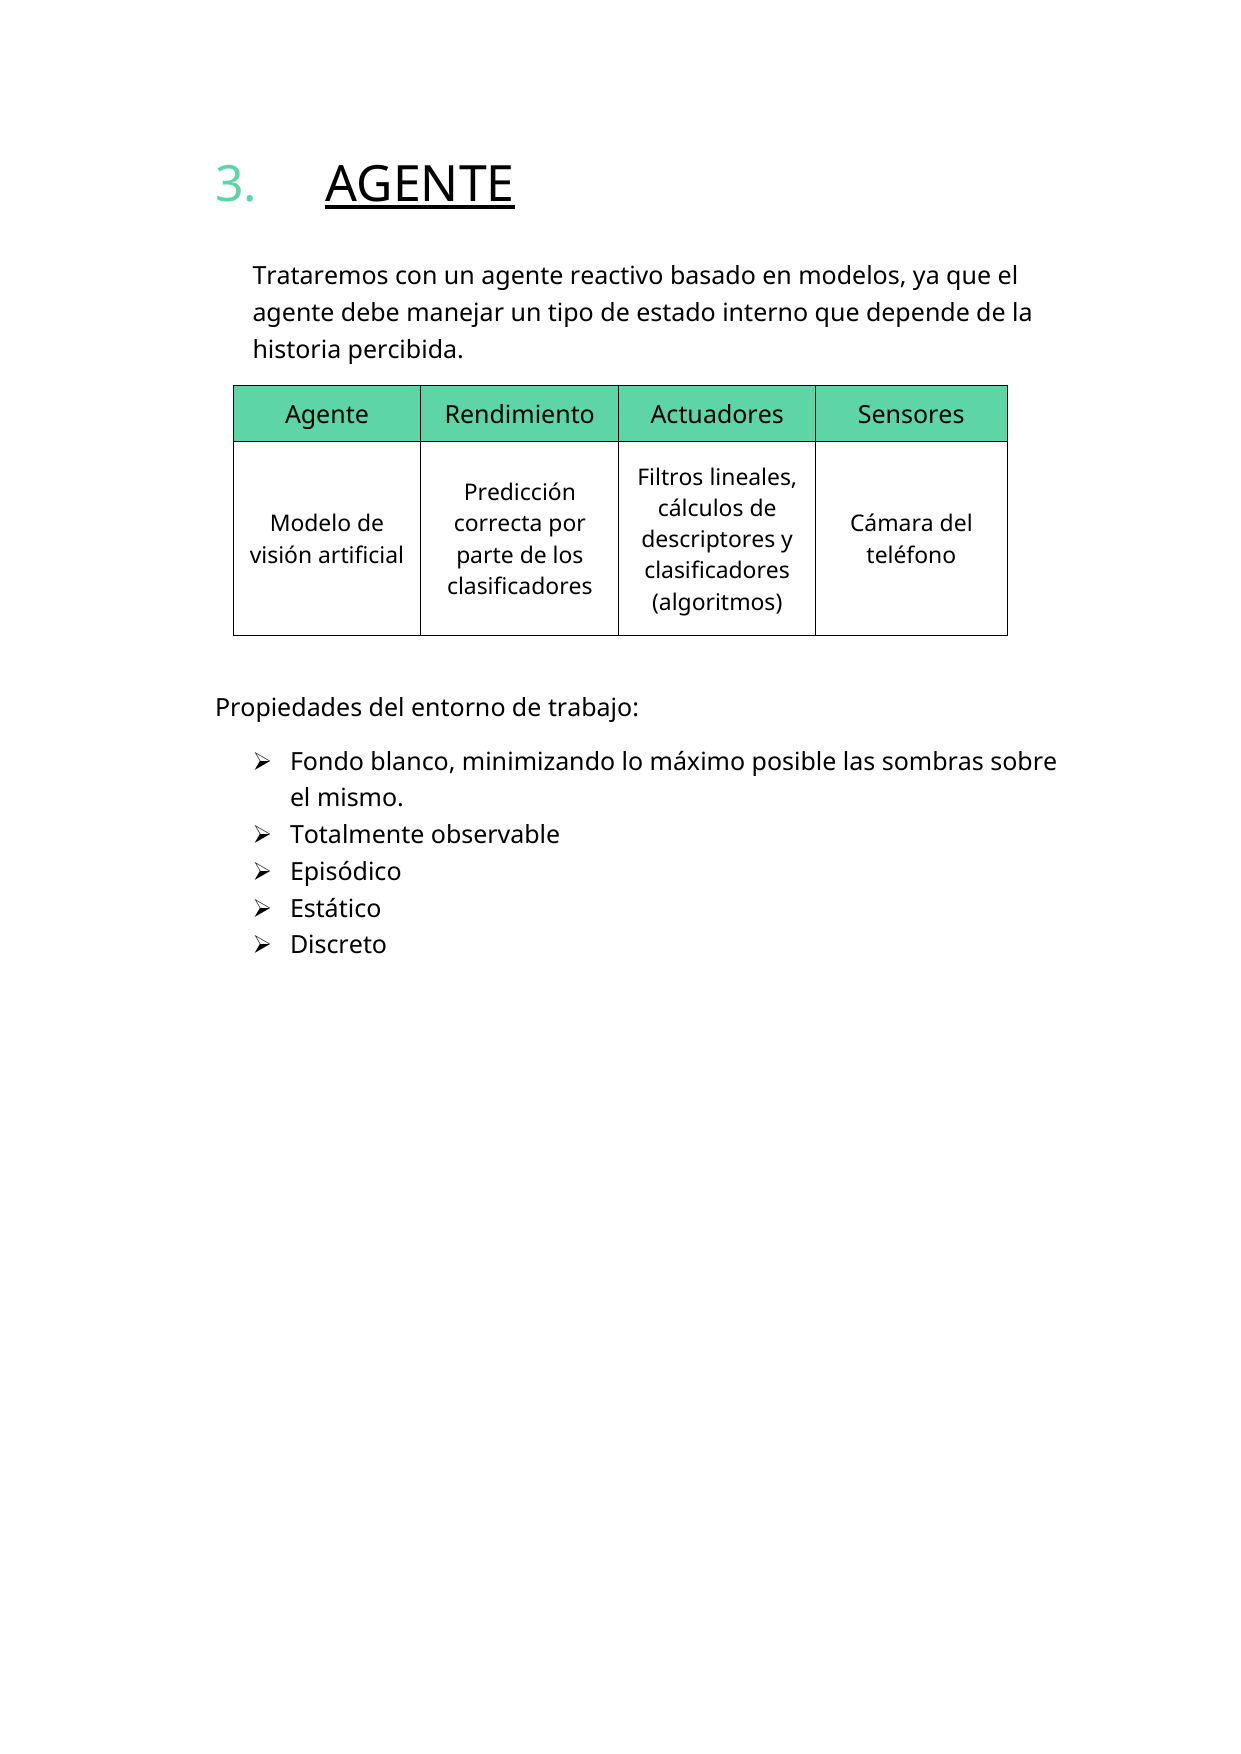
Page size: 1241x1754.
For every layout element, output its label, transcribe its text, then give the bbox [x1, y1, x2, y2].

list Totalmente observable [252, 817, 1063, 851]
list AGENTE [215, 148, 1063, 216]
list Estático [252, 890, 1063, 924]
table_header Agente [234, 386, 420, 441]
table_header Sensores [816, 386, 1007, 441]
table_header Rendimiento [421, 386, 618, 441]
list Discreto [252, 927, 1063, 961]
table_header Actuadores [619, 386, 815, 441]
table_cell Predicción correcta por parte de los clasificadores [421, 442, 618, 635]
table_cell Filtros lineales, cálculos de descriptores y clasificadores (algoritmos) [619, 442, 815, 635]
table_cell Modelo de visión artificial [234, 442, 420, 635]
table_cell Cámara del teléfono [816, 442, 1007, 635]
text Propiedades del entorno de trabajo: [215, 690, 1063, 724]
list Fondo blanco, minimizando lo máximo posible las sombras sobre el mismo. [252, 743, 1063, 814]
list Episódico [252, 854, 1063, 888]
list Trataremos con un agente reactivo basado en modelos, ya que el agente debe manejar un tipo de estado interno que depende de la historia percibida. [252, 258, 1063, 366]
